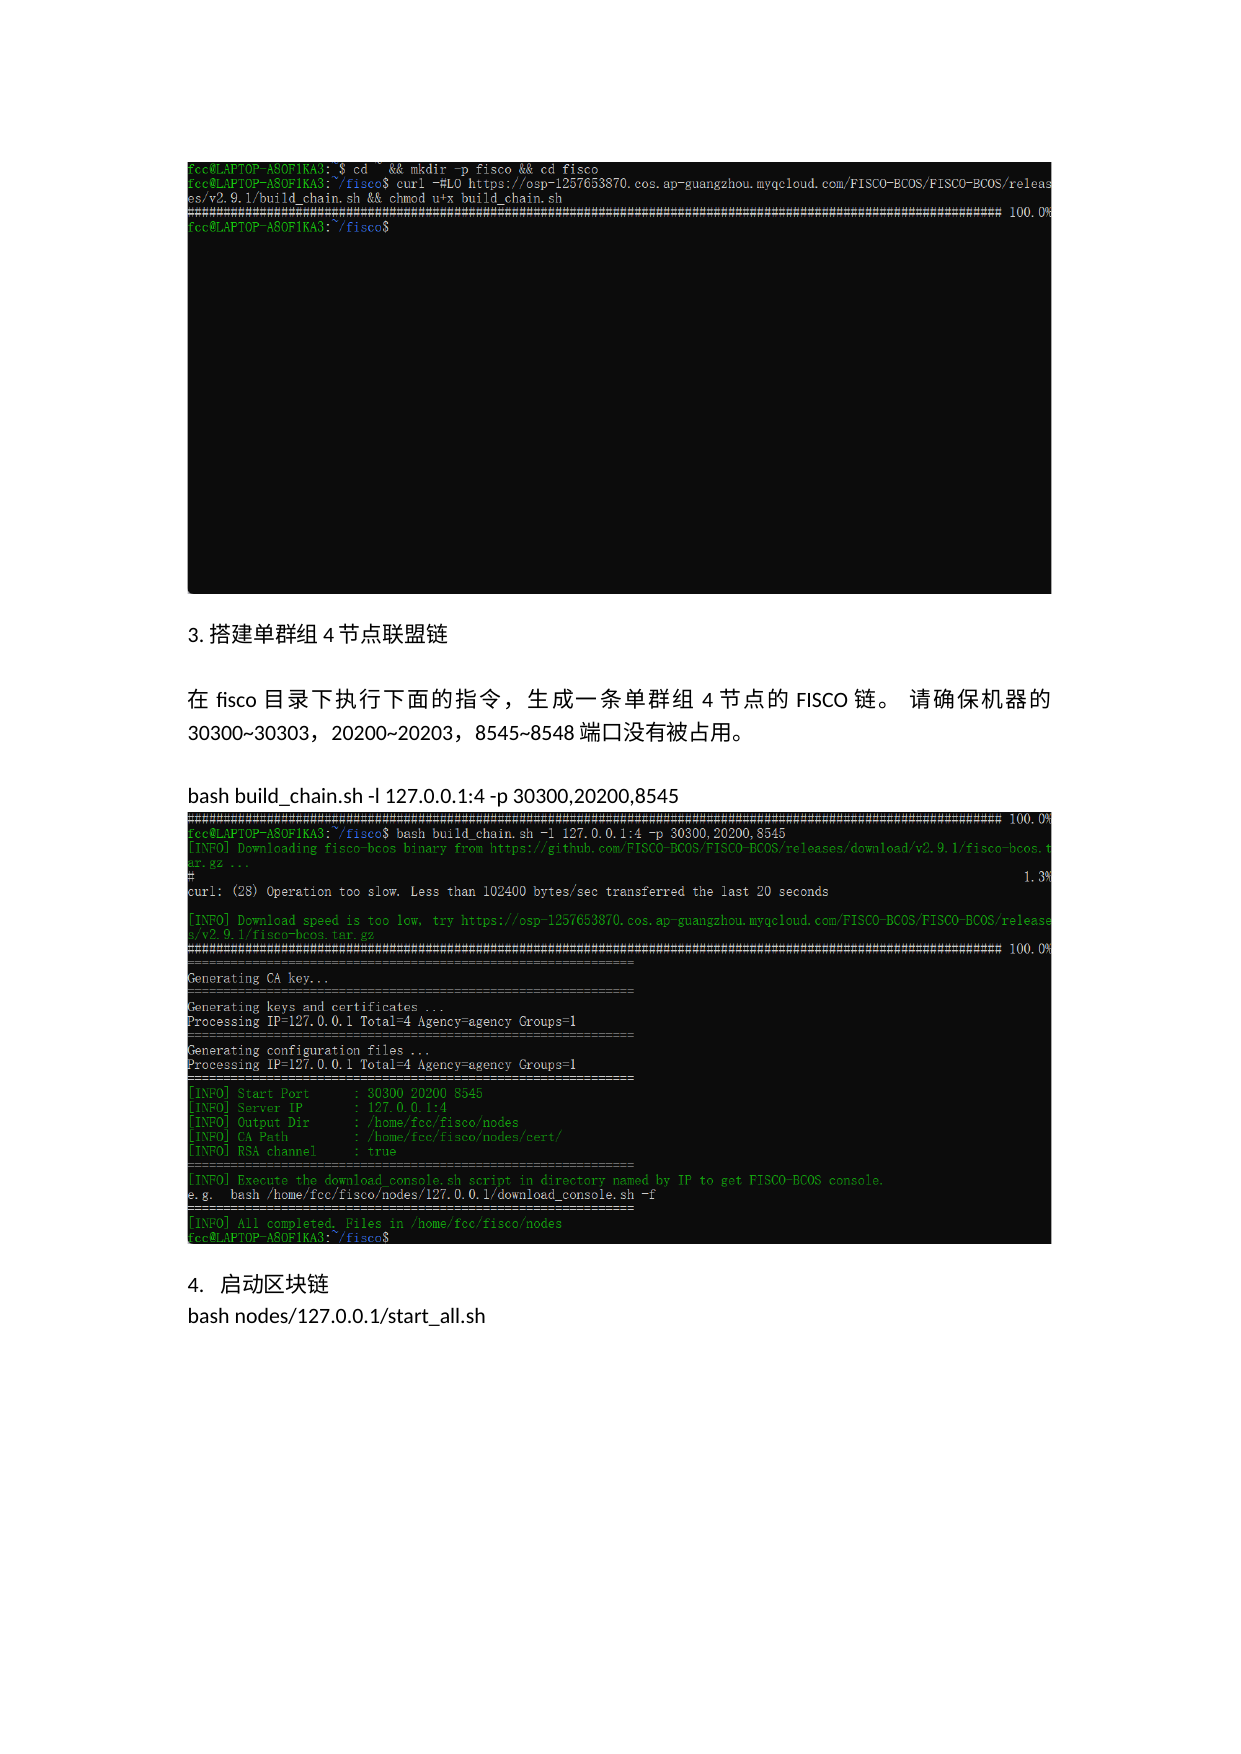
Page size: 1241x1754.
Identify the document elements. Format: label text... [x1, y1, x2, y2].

picture [187, 812, 1052, 1244]
list 启动区块链 [187, 1267, 1053, 1299]
picture [187, 162, 1052, 594]
text 3. 搭建单群组4节点联盟链 [187, 617, 1053, 649]
text bash build_chain.sh -l 127.0.0.1:4 -p 30300,20200,8545 [187, 779, 1053, 812]
text 在fisco目录下执行下面的指令，生成一条单群组4节点的FISCO链。 请确保机器的30300~30303，20200~20203，8545~8548端口没有被占用。 [187, 682, 1053, 747]
text bash nodes/127.0.0.1/start_all.sh [187, 1299, 1053, 1332]
